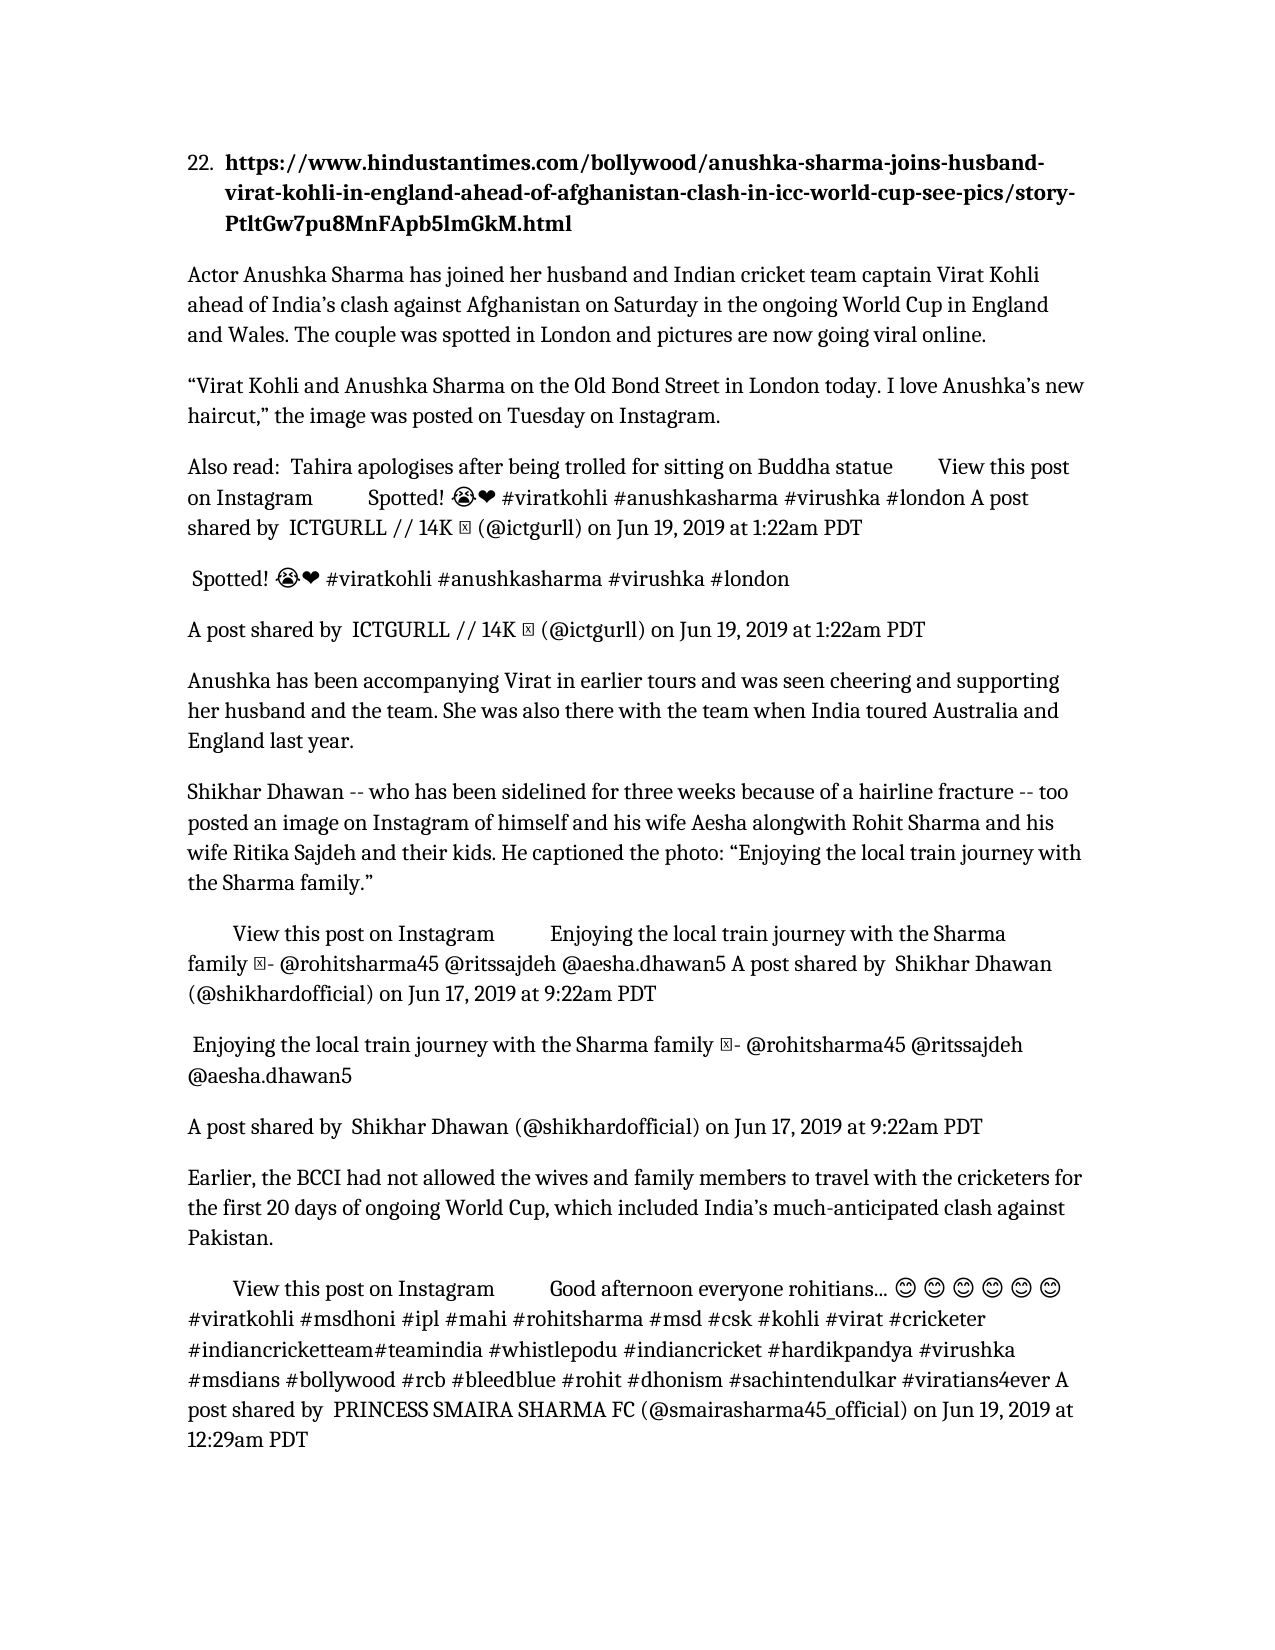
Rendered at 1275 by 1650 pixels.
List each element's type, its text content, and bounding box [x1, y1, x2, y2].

text Shikhar Dhawan -- who has been sidelined for three weeks because of a hairline fracture -- too posted an image on Instagram of himself and his wife Aesha alongwith Rohit Sharma and his wife Ritika Sajdeh and their kids. He captioned the photo: “Enjoying the local train journey with the Sharma family.” [187, 779, 1087, 896]
text “Virat Kohli and Anushka Sharma on the Old Bond Street in London today. I love Anushka’s new haircut,” the image was posted on Tuesday on Instagram. [187, 373, 1087, 429]
text View this post on Instagram Enjoying the local train journey with the Sharma family 🚄- @rohitsharma45 @ritssajdeh @aesha.dhawan5 A post shared by Shikhar Dhawan (@shikhardofficial) on Jun 17, 2019 at 9:22am PDT [187, 921, 1087, 1008]
text View this post on Instagram Good afternoon everyone rohitians... 😊 😊 😊 😊 😊 😊 #viratkohli #msdhoni #ipl #mahi #rohitsharma #msd #csk #kohli #virat #cricketer #indiancricketteam#teamindia #whistlepodu #indiancricket #hardikpandya #virushka #msdians #bollywood #rcb #bleedblue #rohit #dhonism #sachintendulkar #viratians4ever A post shared by PRINCESS SMAIRA SHARMA FC (@smairasharma45_official) on Jun 19, 2019 at 12:29am PDT [187, 1276, 1087, 1453]
text Enjoying the local train journey with the Sharma family 🚄- @rohitsharma45 @ritssajdeh @aesha.dhawan5 [187, 1032, 1087, 1089]
text A post shared by ICTGURLL // 14K 💕 (@ictgurll) on Jun 19, 2019 at 1:22am PDT [187, 617, 1087, 643]
text Actor Anushka Sharma has joined her husband and Indian cricket team captain Virat Kohli ahead of India’s clash against Afghanistan on Saturday in the ongoing World Cup in England and Wales. The couple was spotted in London and pictures are now going viral online. [187, 261, 1087, 348]
text Also read: Tahira apologises after being trolled for sitting on Buddha statue View this post on Instagram Spotted! 😭❤ #viratkohli #anushkasharma #virushka #london A post shared by ICTGURLL // 14K 💕 (@ictgurll) on Jun 19, 2019 at 1:22am PDT [187, 454, 1087, 541]
text Earlier, the BCCI had not allowed the wives and family members to travel with the cricketers for the first 20 days of ongoing World Cup, which included India’s much-anticipated clash against Pakistan. [187, 1164, 1087, 1251]
list https://www.hindustantimes.com/bollywood/anushka-sharma-joins-husband-virat-kohli-in-england-ahead-of-afghanistan-clash-in-icc-world-cup-see-pics/story-PtltGw7pu8MnFApb5lmGkM.html [187, 150, 1087, 237]
text Anushka has been accompanying Virat in earlier tours and was seen cheering and supporting her husband and the team. She was also there with the team when India toured Australia and England last year. [187, 668, 1087, 754]
text Spotted! 😭❤ #viratkohli #anushkasharma #virushka #london [187, 566, 1087, 592]
text A post shared by Shikhar Dhawan (@shikhardofficial) on Jun 17, 2019 at 9:22am PDT [187, 1113, 1087, 1140]
